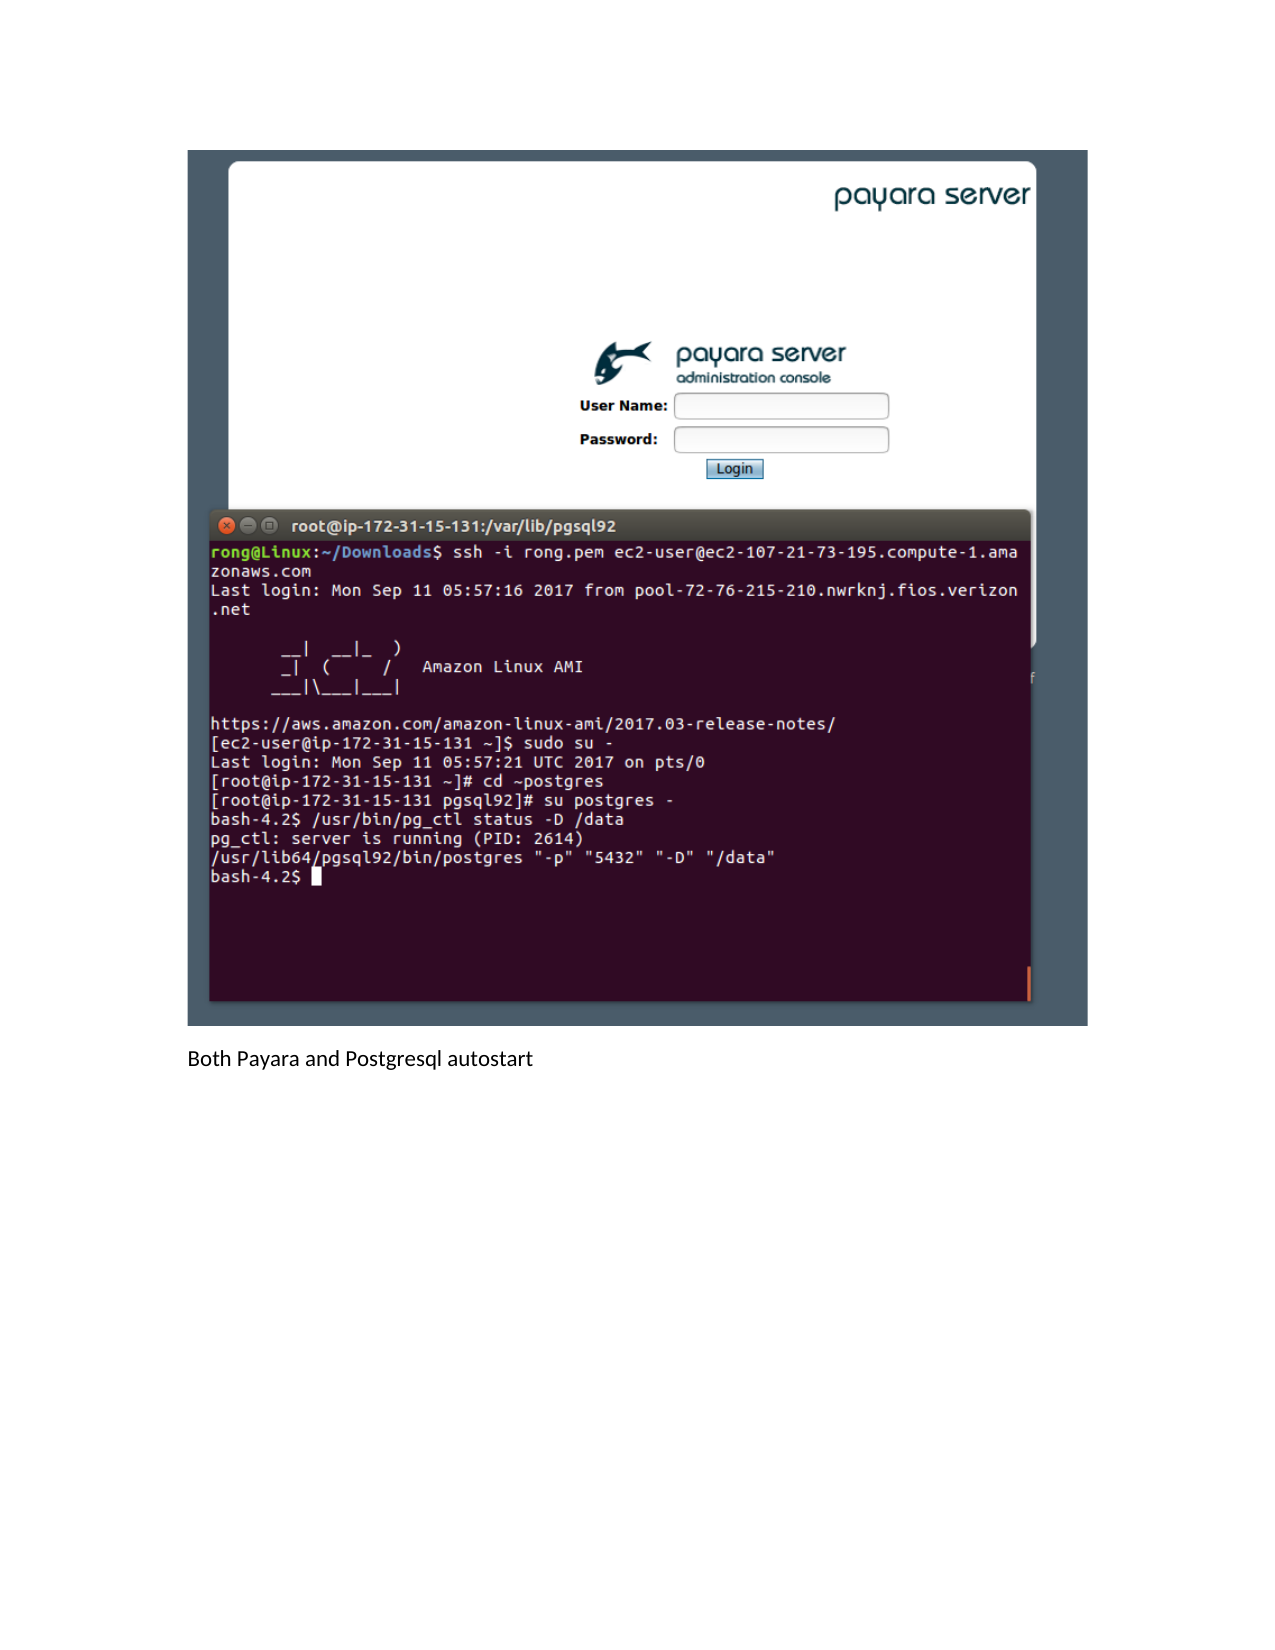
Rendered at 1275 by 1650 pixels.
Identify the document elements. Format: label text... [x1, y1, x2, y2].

picture [187, 150, 1088, 1026]
text Both Payara and Postgresql autostart [187, 1044, 1087, 1072]
